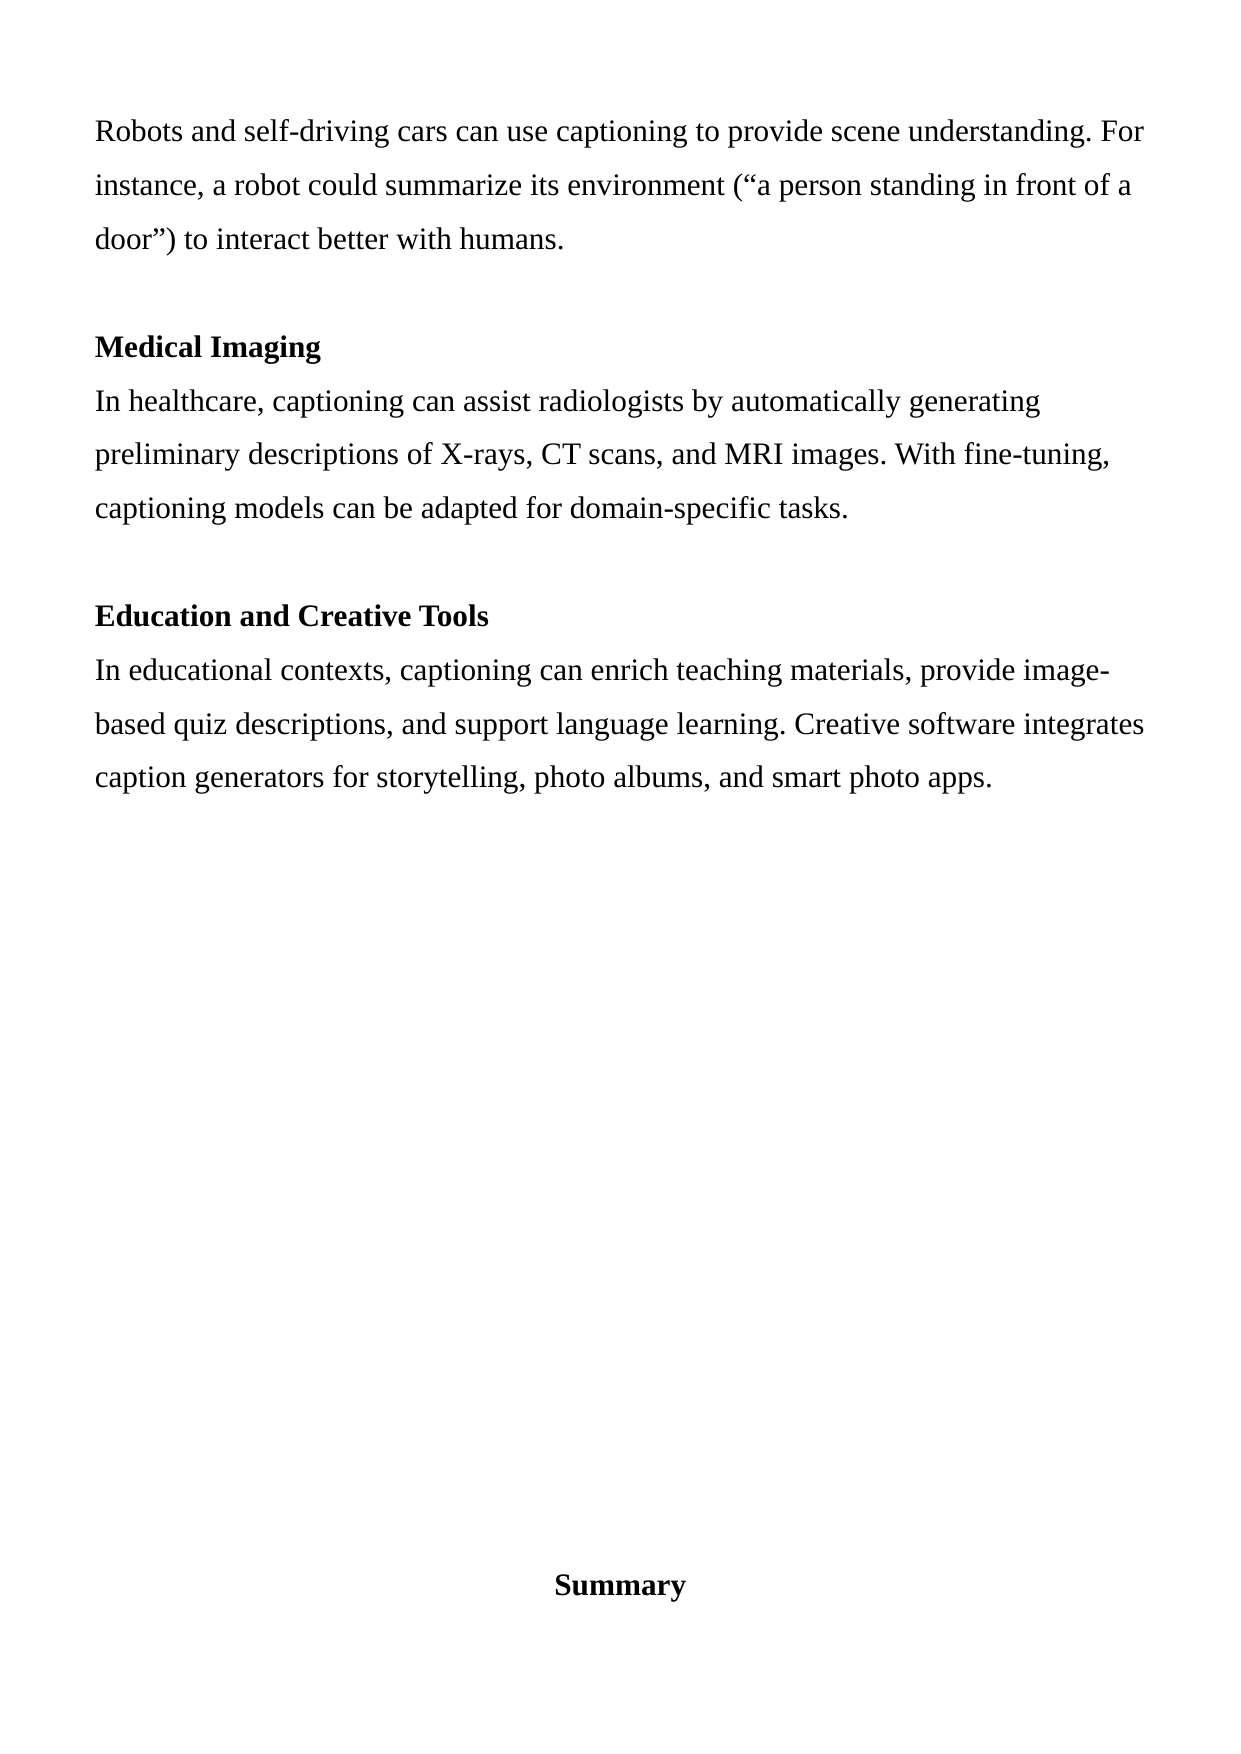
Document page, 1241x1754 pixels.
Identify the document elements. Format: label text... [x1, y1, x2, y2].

text In healthcare, captioning can assist radiologists by automatically generating preliminary descriptions of X-rays, CT scans, and MRI images. With fine-tuning, captioning models can be adapted for domain-specific tasks. [94, 382, 1146, 525]
text Robots and self-driving cars can use captioning to provide scene understanding. For instance, a robot could summarize its environment (“a person standing in front of a door”) to interact better with humans. [94, 112, 1146, 256]
text In educational contexts, captioning can enrich teaching materials, provide image-based quiz descriptions, and support language learning. Creative software integrates caption generators for storytelling, photo albums, and smart photo apps. [94, 651, 1146, 795]
text Education and Creative Tools [94, 597, 1146, 633]
text Medical Imaging [94, 328, 1146, 364]
text Summary [94, 1567, 1146, 1602]
